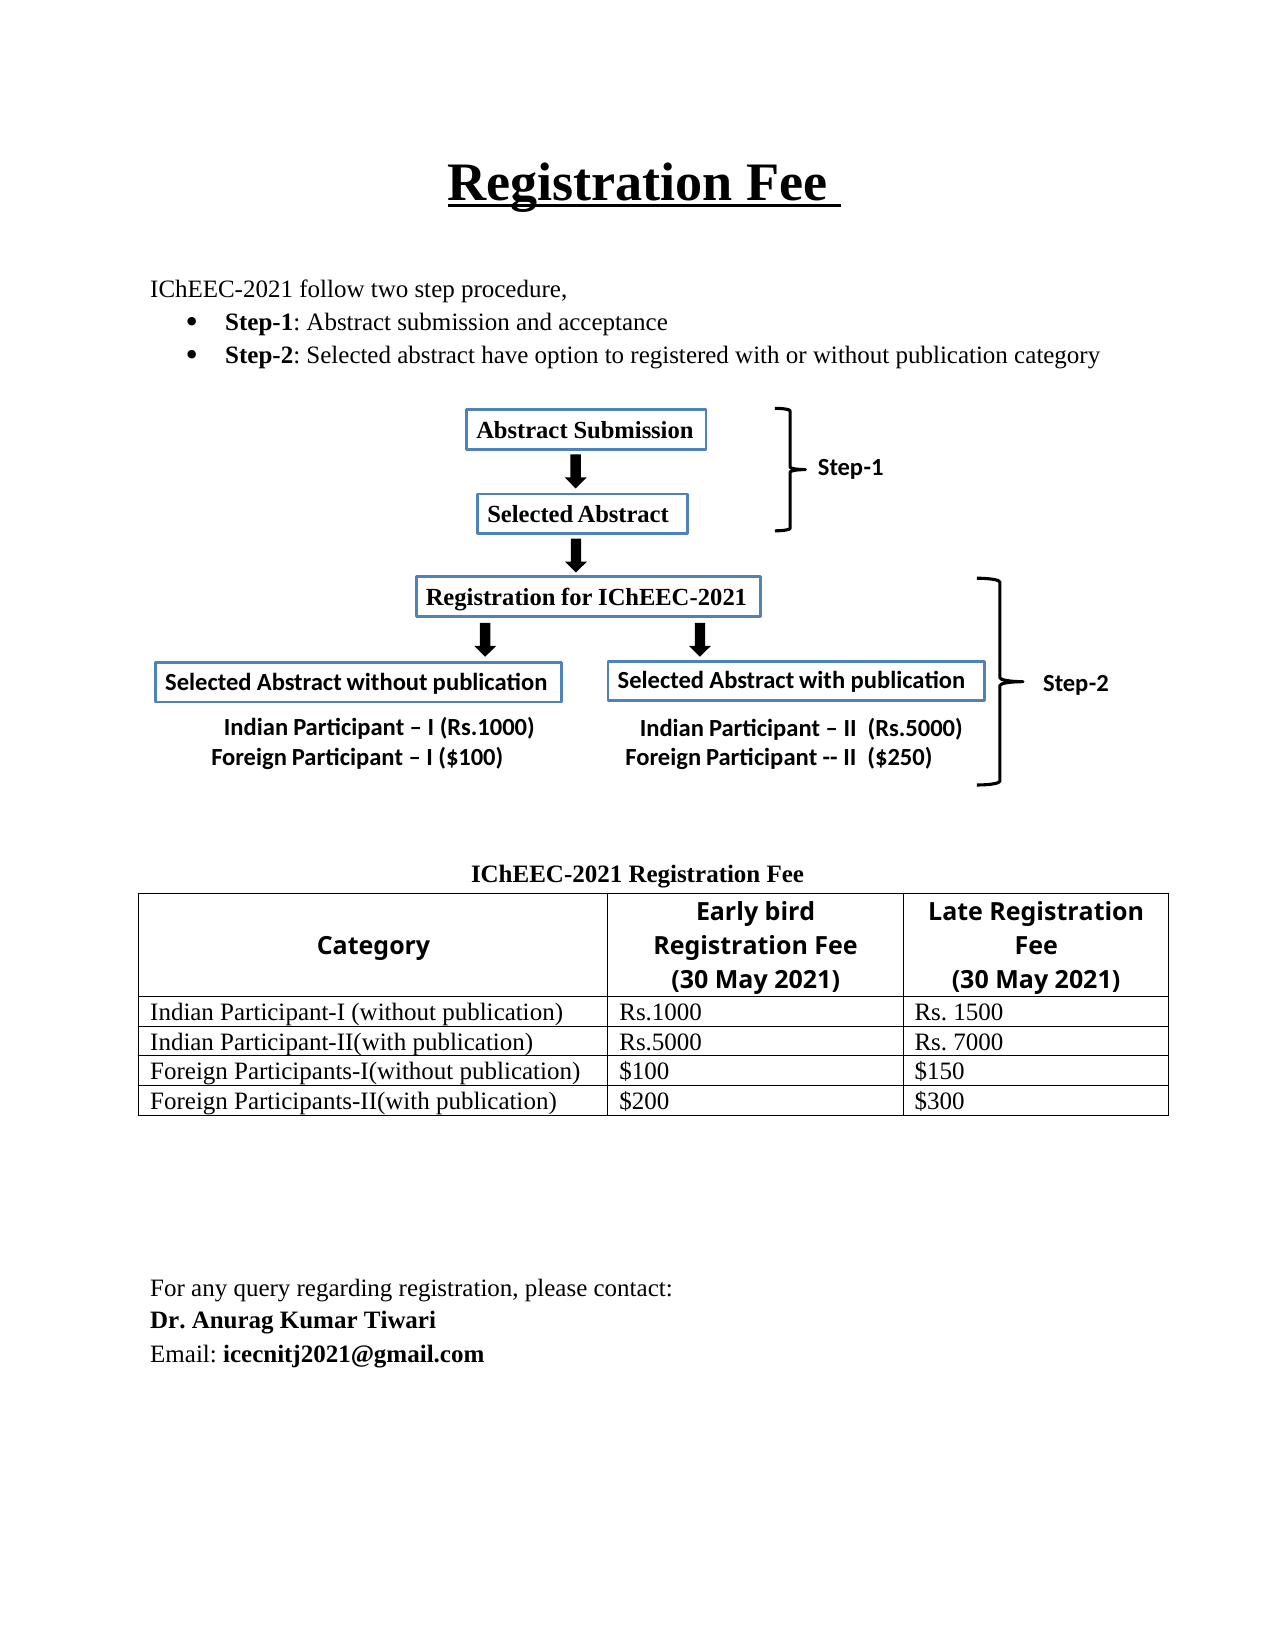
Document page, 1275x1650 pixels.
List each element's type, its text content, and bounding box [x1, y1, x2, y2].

table_cell Foreign Participants-I(without publication) [139, 1056, 607, 1085]
list Step-1: Abstract submission and acceptance [187, 307, 1125, 336]
text IChEEC-2021 follow two step procedure, [150, 274, 1125, 303]
table_cell Indian Participant-I (without publication) [139, 997, 607, 1026]
table_cell $300 [904, 1086, 1168, 1115]
text IChEEC-2021 Registration Fee [150, 859, 1125, 888]
text Registration Fee [150, 150, 1125, 212]
table_header Late Registration Fee (30 May 2021) [904, 894, 1168, 996]
table_header Category [139, 894, 607, 996]
table_cell Rs.1000 [608, 997, 903, 1026]
table_cell Foreign Participants-II(with publication) [139, 1086, 607, 1115]
text Email: icecnitj2021@gmail.com [150, 1339, 1125, 1367]
table_cell Rs. 7000 [904, 1027, 1168, 1055]
table_cell $200 [608, 1086, 903, 1115]
table_cell Rs. 1500 [904, 997, 1168, 1026]
list Step-2: Selected abstract have option to registered with or without publication category [187, 340, 1125, 369]
text For any query regarding registration, please contact: [150, 1273, 1125, 1301]
table_header Early bird Registration Fee (30 May 2021) [608, 894, 903, 996]
table_cell Rs.5000 [608, 1027, 903, 1055]
table_cell $100 [608, 1056, 903, 1085]
text Dr. Anurag Kumar Tiwari [150, 1306, 1125, 1334]
table_cell $150 [904, 1056, 1168, 1085]
table_cell Indian Participant-II(with publication) [139, 1027, 607, 1055]
